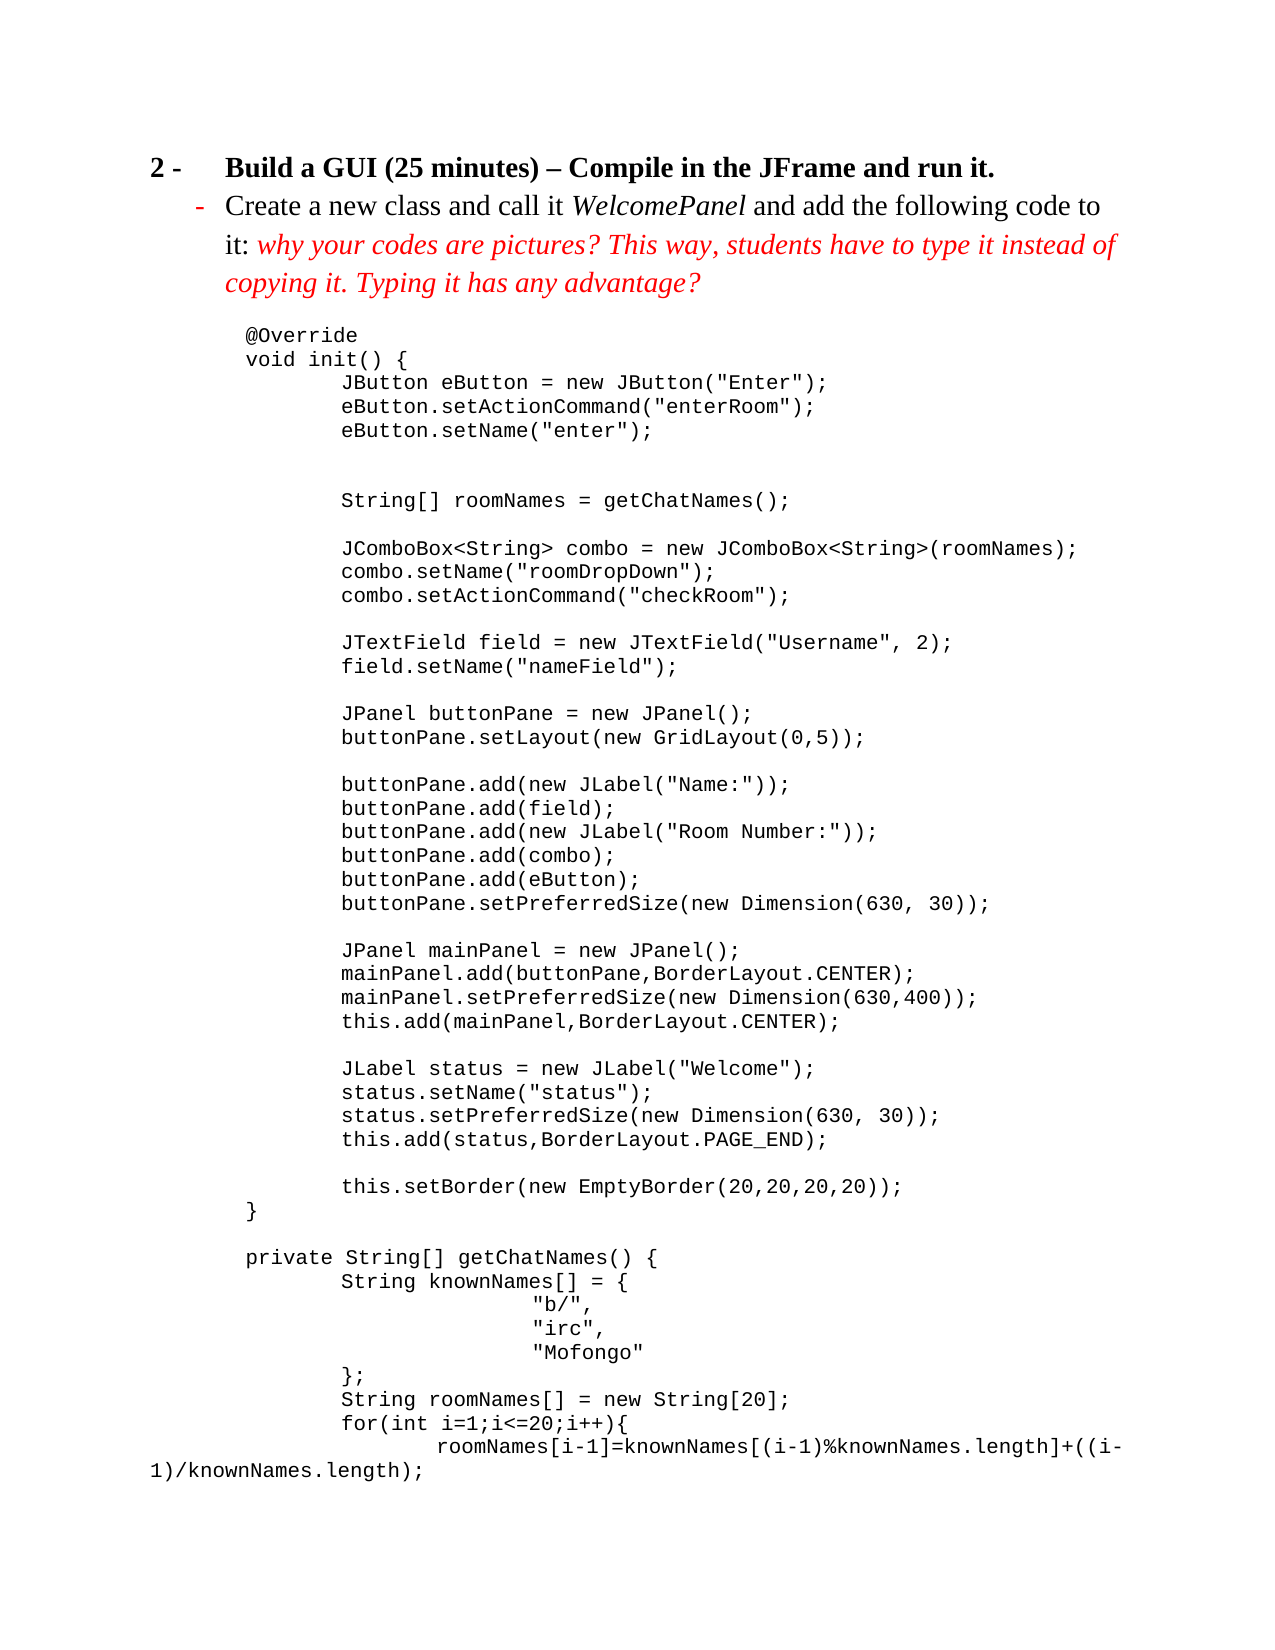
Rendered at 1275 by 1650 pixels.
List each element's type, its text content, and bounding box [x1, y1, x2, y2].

text JPanel buttonPane = new JPanel(); [150, 703, 1125, 727]
text buttonPane.add(combo); [150, 845, 1125, 869]
text buttonPane.setLayout(new GridLayout(0,5)); [150, 727, 1125, 751]
text buttonPane.add(new JLabel("Room Number:")); [150, 822, 1125, 845]
text eButton.setActionCommand("enterRoom"); [150, 396, 1125, 419]
text private String[] getChatNames() { [150, 1247, 1125, 1271]
list Create a new class and call it WelcomePanel and add the following code to it: why your codes are pictures? This way, students have to type it instead of copying it. Typing it has any advantage? [187, 188, 1125, 299]
text this.setBorder(new EmptyBorder(20,20,20,20)); [150, 1176, 1125, 1200]
text JComboBox<String> combo = new JComboBox<String>(roomNames); [150, 538, 1125, 561]
text mainPanel.setPreferredSize(new Dimension(630,400)); [150, 987, 1125, 1011]
text void init() { [150, 349, 1125, 372]
text status.setPreferredSize(new Dimension(630, 30)); [150, 1105, 1125, 1129]
text combo.setName("roomDropDown"); [150, 561, 1125, 585]
text roomNames[i-1]=knownNames[(i-1)%knownNames.length]+((i-1)/knownNames.length); [150, 1436, 1125, 1484]
text String knownNames[] = { [150, 1271, 1125, 1294]
text buttonPane.add(eButton); [150, 869, 1125, 892]
text JPanel mainPanel = new JPanel(); [150, 940, 1125, 963]
text this.add(status,BorderLayout.PAGE_END); [150, 1129, 1125, 1153]
text }; [150, 1365, 1125, 1389]
text } [150, 1200, 1125, 1223]
list Build a GUI (25 minutes) – Compile in the JFrame and run it. [150, 150, 1125, 183]
text eButton.setName("enter"); [150, 419, 1125, 443]
text String[] roomNames = getChatNames(); [150, 491, 1125, 514]
text JTextField field = new JTextField("Username", 2); [150, 632, 1125, 656]
text buttonPane.setPreferredSize(new Dimension(630, 30)); [150, 892, 1125, 916]
text status.setName("status"); [150, 1082, 1125, 1105]
text JButton eButton = new JButton("Enter"); [150, 372, 1125, 396]
text mainPanel.add(buttonPane,BorderLayout.CENTER); [150, 963, 1125, 987]
text JLabel status = new JLabel("Welcome"); [150, 1058, 1125, 1082]
text combo.setActionCommand("checkRoom"); [150, 585, 1125, 609]
text String roomNames[] = new String[20]; [150, 1389, 1125, 1413]
text field.setName("nameField"); [150, 656, 1125, 680]
text for(int i=1;i<=20;i++){ [150, 1413, 1125, 1436]
text "irc", [150, 1318, 1125, 1342]
text buttonPane.add(field); [150, 798, 1125, 822]
text this.add(mainPanel,BorderLayout.CENTER); [150, 1011, 1125, 1034]
text buttonPane.add(new JLabel("Name:")); [150, 774, 1125, 798]
text "b/", [150, 1294, 1125, 1318]
text "Mofongo" [150, 1342, 1125, 1365]
text @Override [150, 325, 1125, 349]
